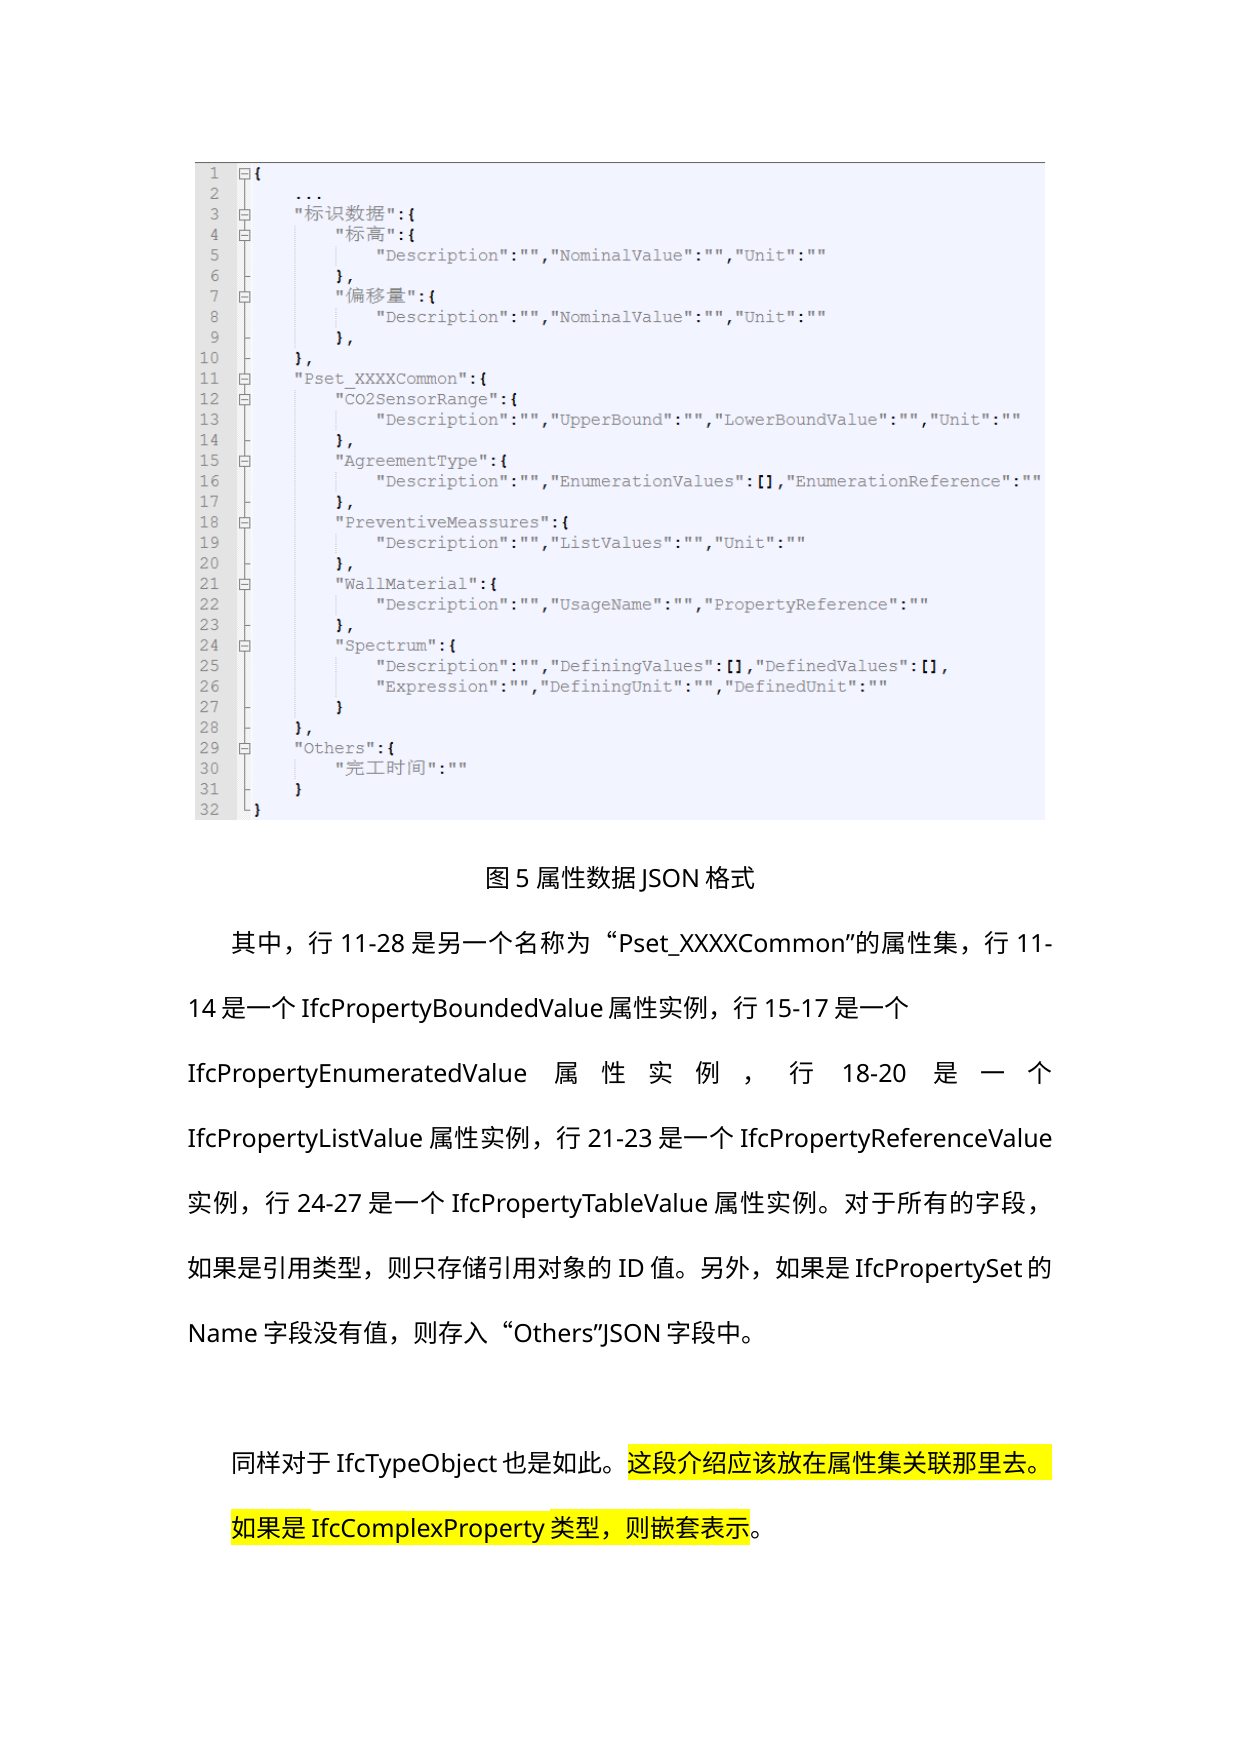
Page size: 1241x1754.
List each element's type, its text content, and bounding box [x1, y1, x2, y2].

text 如果是IfcComplexProperty类型，则嵌套表示。 [187, 1494, 1053, 1559]
text 其中，行11-28是另一个名称为“Pset_XXXXCommon”的属性集，行11-14是一个IfcPropertyBoundedValue属性实例，行15-17是一个 [187, 909, 1053, 1039]
text IfcPropertyEnumeratedValue属性实例，行18-20是一个IfcPropertyListValue属性实例，行21-23是一个IfcPropertyReferenceValue实例，行24-27是一个IfcPropertyTableValue属性实例。对于所有的字段，如果是引用类型，则只存储引用对象的ID值。另外，如果是IfcPropertySet的Name字段没有值，则存入“Others”JSON字段中。 [187, 1039, 1053, 1364]
picture [195, 162, 1045, 820]
text 同样对于IfcTypeObject也是如此。这段介绍应该放在属性集关联那里去。 [187, 1429, 1053, 1494]
text 图5 属性数据JSON格式 [187, 844, 1053, 909]
